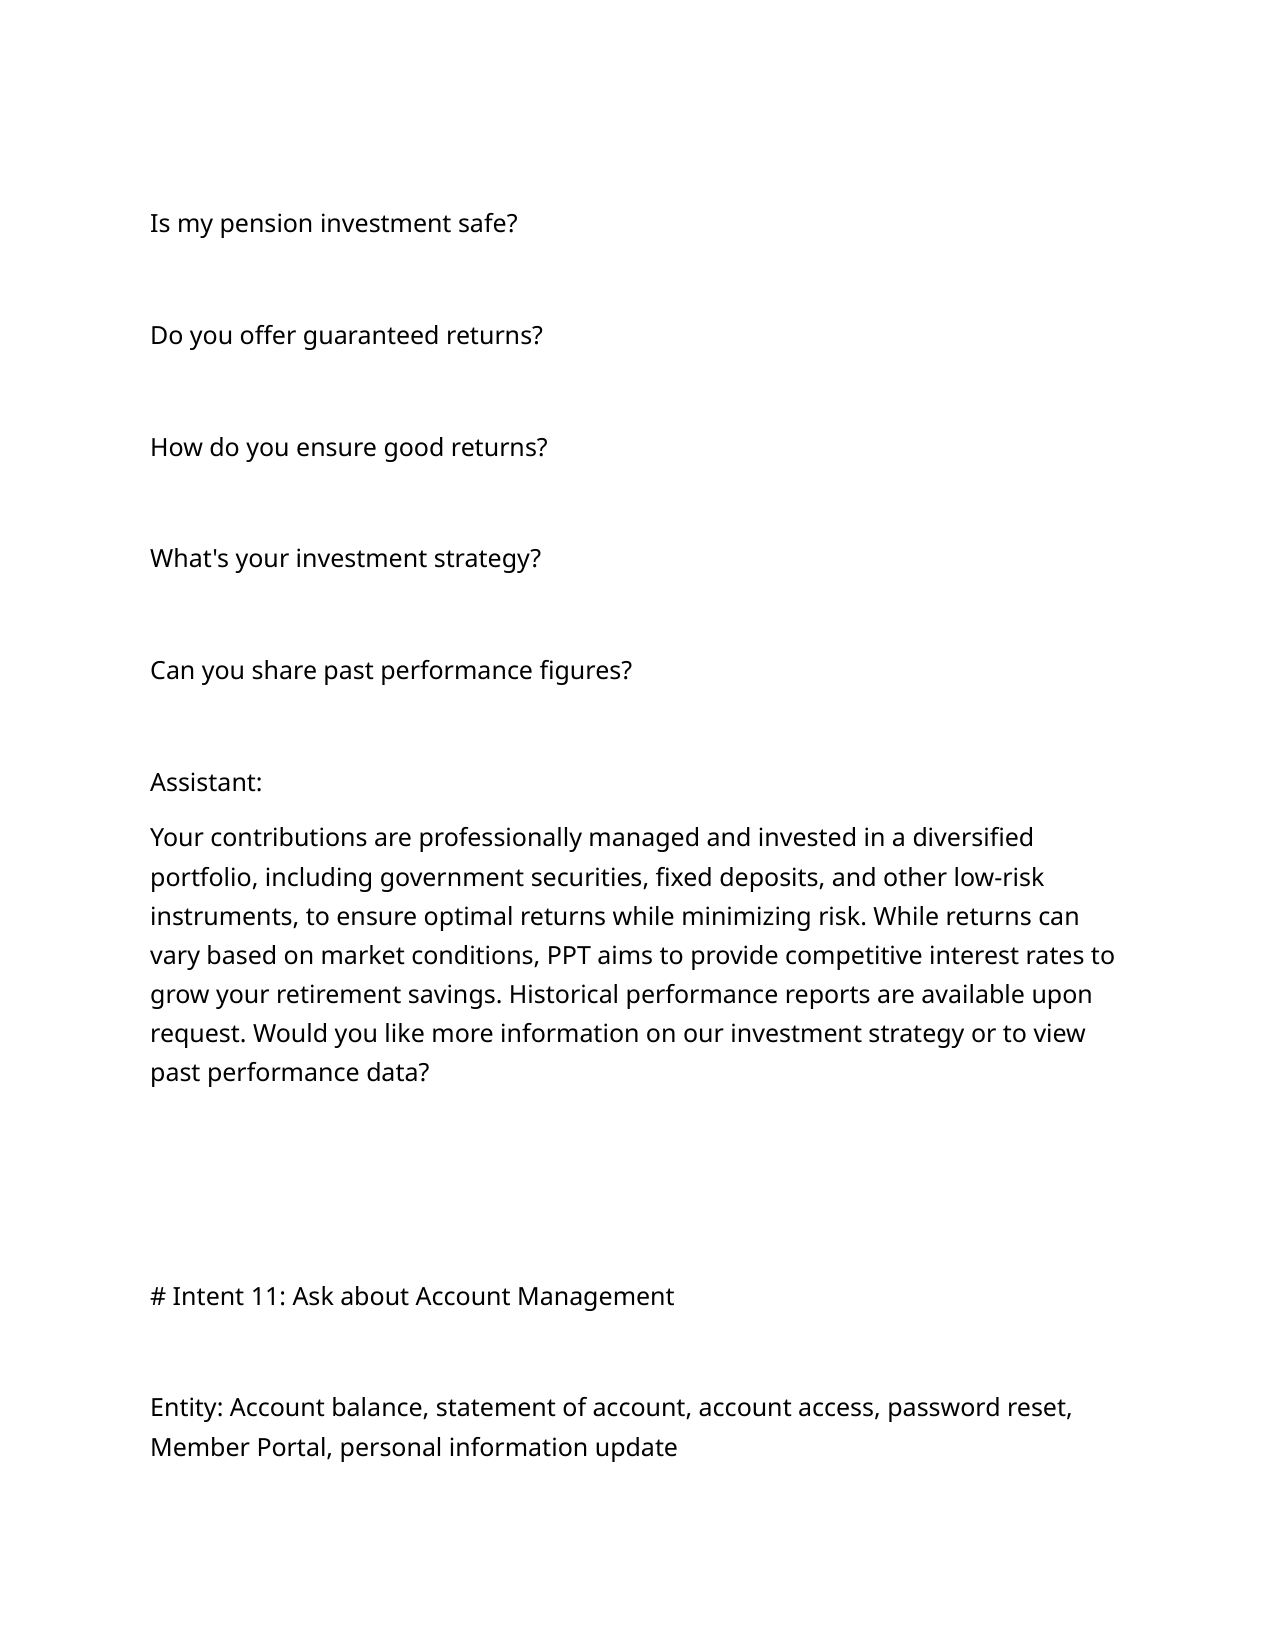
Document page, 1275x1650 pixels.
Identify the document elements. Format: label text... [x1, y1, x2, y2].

text Assistant: [150, 764, 1125, 798]
text Can you share past performance figures? [150, 652, 1125, 687]
text How do you ensure good returns? [150, 429, 1125, 463]
text What's your investment strategy? [150, 541, 1125, 575]
text Do you offer guaranteed returns? [150, 317, 1125, 352]
text # Intent 11: Ask about Account Management [150, 1278, 1125, 1312]
text Entity: Account balance, statement of account, account access, password reset, Member Portal, personal information update [150, 1390, 1125, 1463]
text Is my pension investment safe? [150, 206, 1125, 240]
text Your contributions are professionally managed and invested in a diversified portfolio, including government securities, fixed deposits, and other low-risk instruments, to ensure optimal returns while minimizing risk. While returns can vary based on market conditions, PPT aims to provide competitive interest rates to grow your retirement savings. Historical performance reports are available upon request. Would you like more information on our investment strategy or to view past performance data? [150, 820, 1125, 1089]
